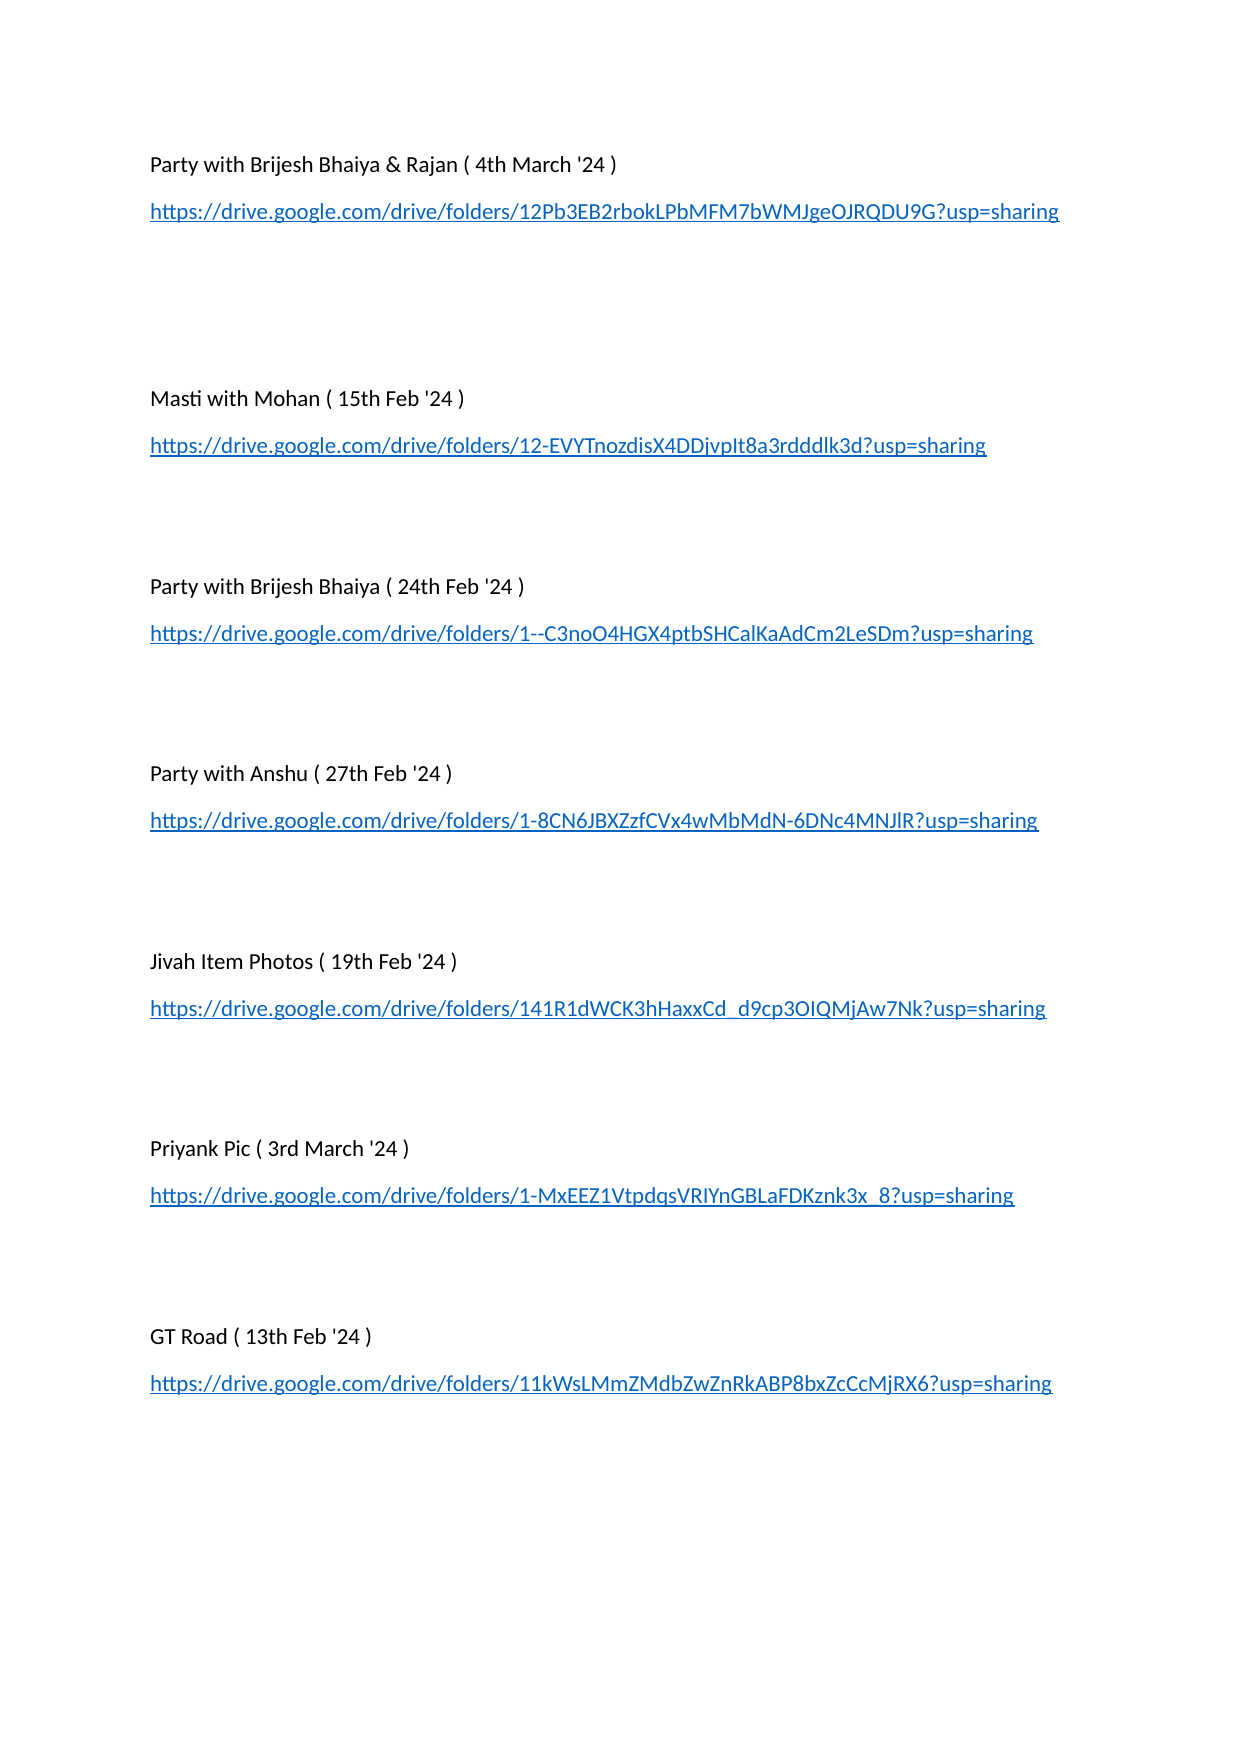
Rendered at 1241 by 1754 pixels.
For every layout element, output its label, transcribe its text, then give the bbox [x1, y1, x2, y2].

text https://drive.google.com/drive/folders/12-EVYTnozdisX4DDjvpIt8a3rdddlk3d?usp=sharing [150, 431, 1090, 459]
text https://drive.google.com/drive/folders/11kWsLMmZMdbZwZnRkABP8bxZcCcMjRX6?usp=sharing [150, 1369, 1090, 1397]
text https://drive.google.com/drive/folders/141R1dWCK3hHaxxCd_d9cp3OIQMjAw7Nk?usp=sharing [150, 994, 1090, 1022]
text Party with Brijesh Bhaiya ( 24th Feb '24 ) [150, 572, 1090, 600]
text Party with Brijesh Bhaiya & Rajan ( 4th March '24 ) [150, 150, 1090, 178]
text https://drive.google.com/drive/folders/1-MxEEZ1VtpdqsVRIYnGBLaFDKznk3x_8?usp=sharing [150, 1181, 1090, 1209]
text https://drive.google.com/drive/folders/1--C3noO4HGX4ptbSHCalKaAdCm2LeSDm?usp=sharing [150, 619, 1090, 647]
text Party with Anshu ( 27th Feb '24 ) [150, 759, 1090, 787]
text Jivah Item Photos ( 19th Feb '24 ) [150, 947, 1090, 975]
text Masti with Mohan ( 15th Feb '24 ) [150, 384, 1090, 412]
text GT Road ( 13th Feb '24 ) [150, 1322, 1090, 1350]
text Priyank Pic ( 3rd March '24 ) [150, 1134, 1090, 1162]
text https://drive.google.com/drive/folders/1-8CN6JBXZzfCVx4wMbMdN-6DNc4MNJlR?usp=sharing [150, 806, 1090, 834]
text https://drive.google.com/drive/folders/12Pb3EB2rbokLPbMFM7bWMJgeOJRQDU9G?usp=sharing [150, 197, 1090, 225]
